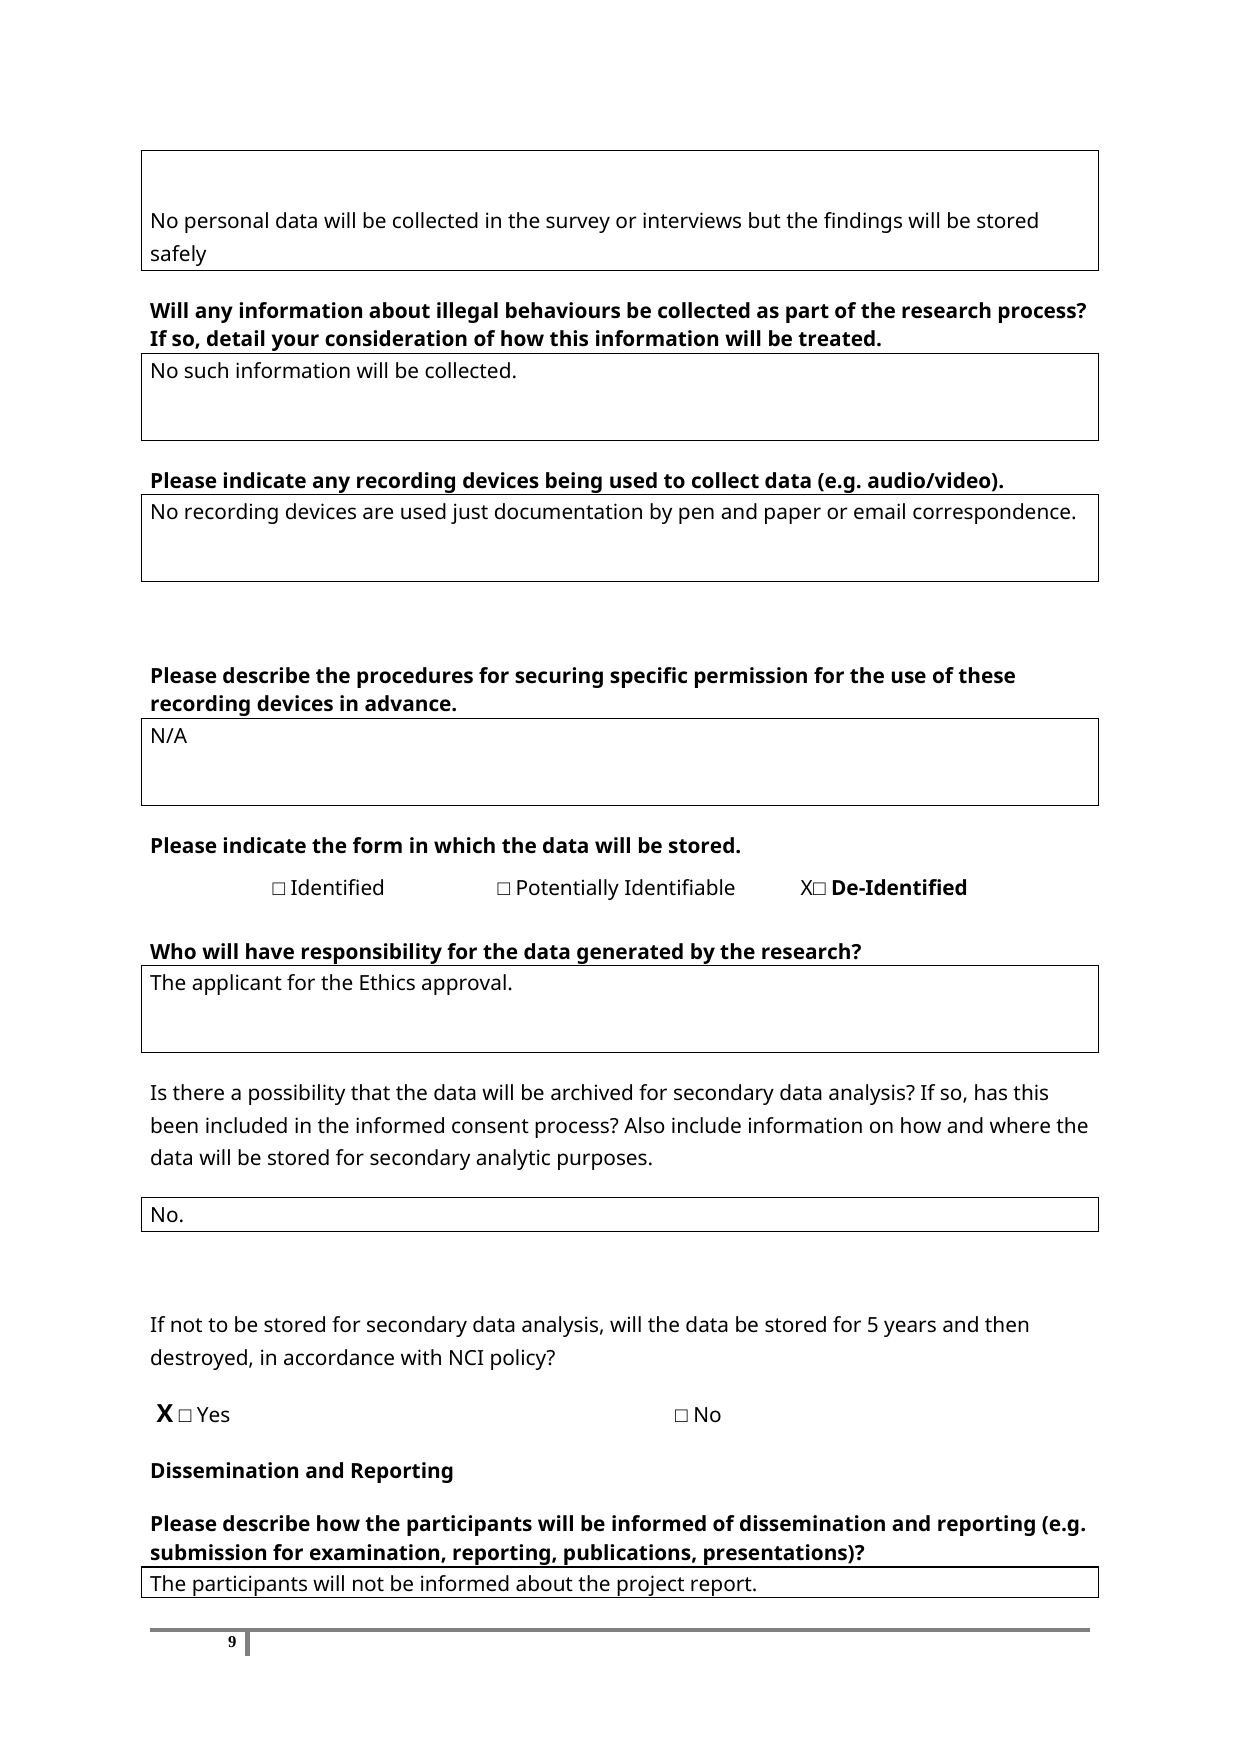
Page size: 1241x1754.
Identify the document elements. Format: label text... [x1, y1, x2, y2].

text Please describe the procedures for securing specific permission for the use of these recording devices in advance. [150, 661, 1090, 718]
text Please describe how the participants will be informed of dissemination and reporting (e.g. submission for examination, reporting, publications, presentations)? [150, 1509, 1090, 1566]
text N/A [142, 719, 1098, 749]
text Will any information about illegal behaviours be collected as part of the research process? If so, detail your consideration of how this information will be treated. [150, 296, 1090, 353]
text Who will have responsibility for the data generated by the research? [150, 937, 1090, 965]
text If not to be stored for secondary data analysis, will the data be stored for 5 years and then destroyed, in accordance with NCI policy? [150, 1310, 1090, 1371]
text Dissemination and Reporting [150, 1456, 1090, 1484]
text No personal data will be collected in the survey or interviews but the findings will be stored safely [142, 203, 1098, 270]
text □ Identified □ Potentially Identifiable X□ De-Identified [150, 873, 1090, 902]
text Please indicate the form in which the data will be stored. [150, 831, 1090, 859]
text Is there a possibility that the data will be archived for secondary data analysis? If so, has this been included in the informed consent process? Also include information on how and where the data will be stored for secondary analytic purposes. [150, 1078, 1090, 1172]
text No. [142, 1198, 1098, 1231]
text No such information will be collected. [142, 354, 1098, 384]
text Please indicate any recording devices being used to collect data (e.g. audio/video). [150, 466, 1090, 494]
text The applicant for the Ethics approval. [142, 966, 1098, 997]
text The participants will not be informed about the project report. [142, 1568, 1098, 1597]
text X □ Yes □ No [150, 1396, 1090, 1430]
text No recording devices are used just documentation by pen and paper or email correspondence. [142, 495, 1098, 526]
